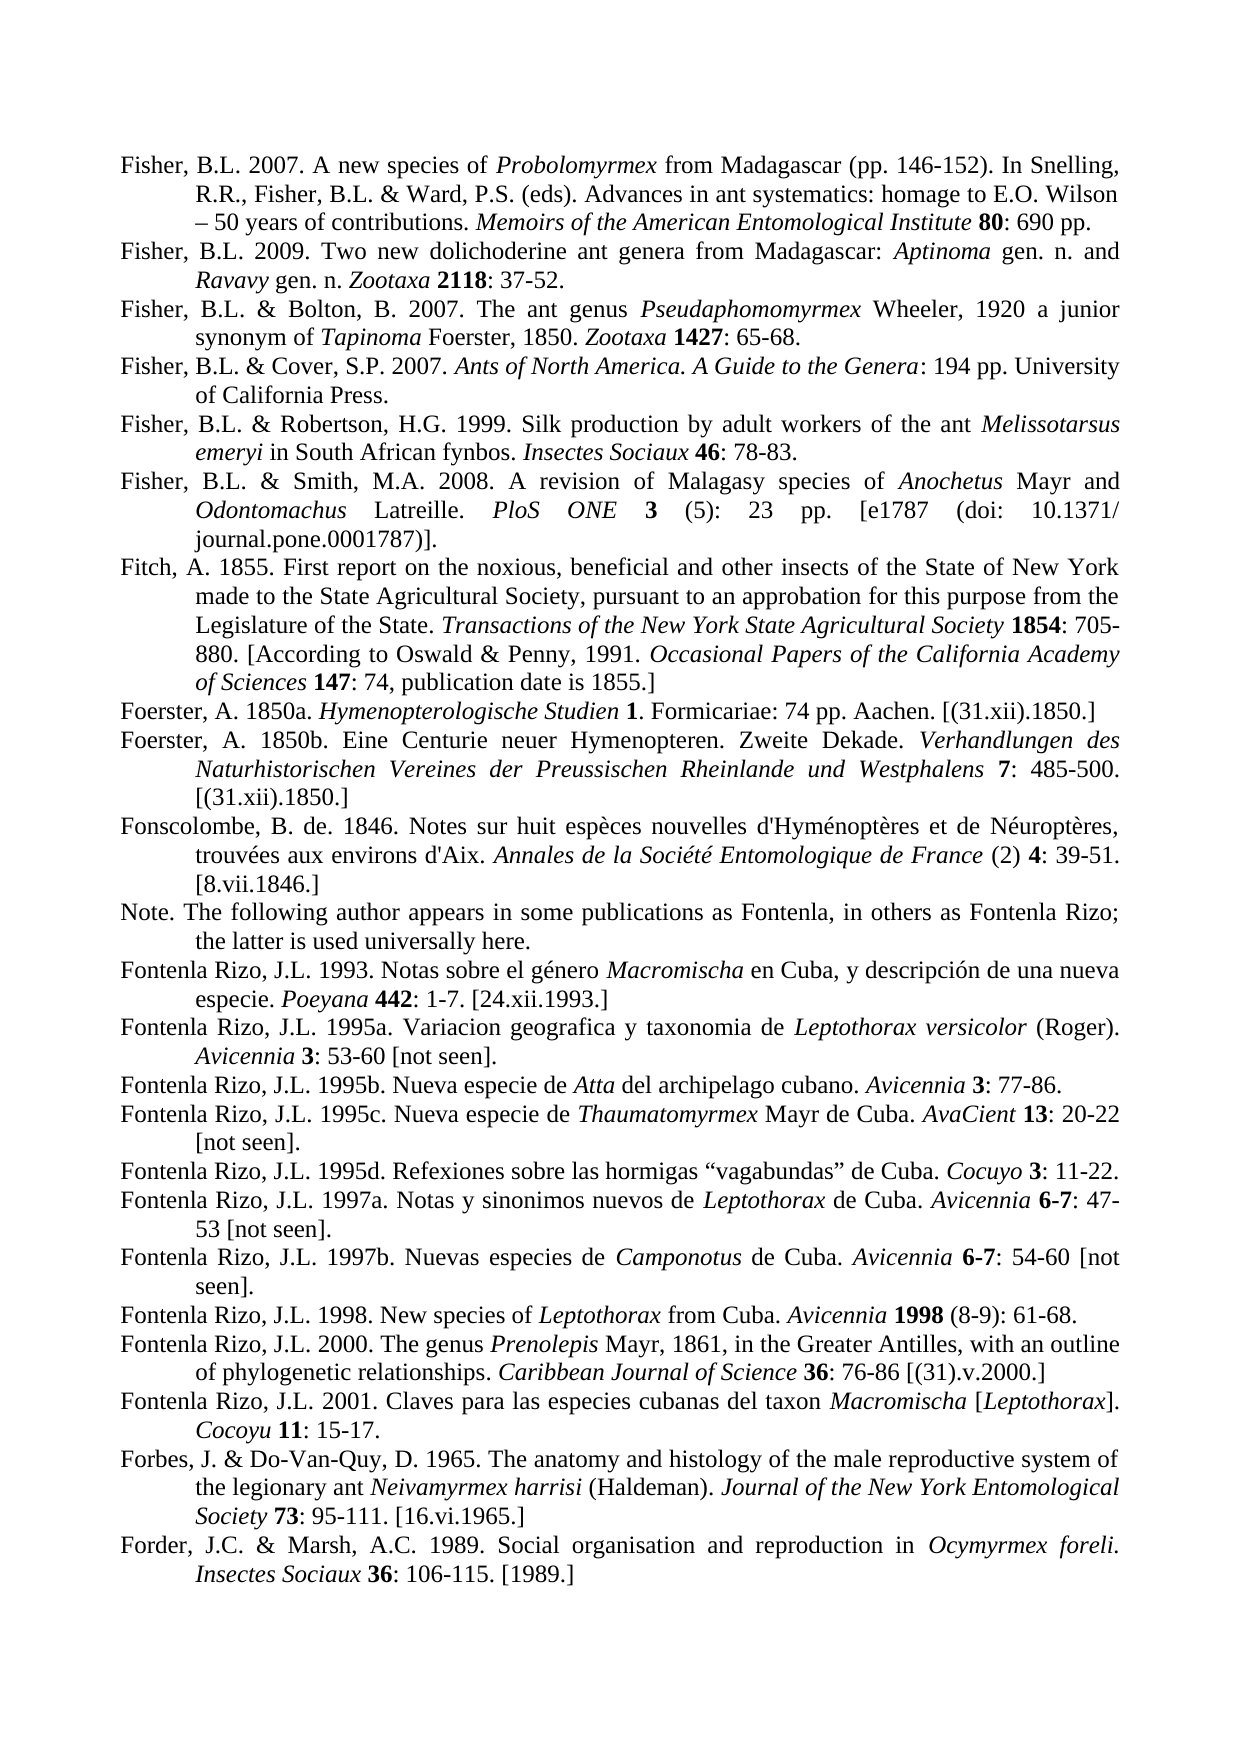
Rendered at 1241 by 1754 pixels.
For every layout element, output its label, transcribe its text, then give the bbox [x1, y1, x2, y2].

text Fontenla Rizo, J.L. 1993. Notas sobre el género Macromischa en Cuba, y descripción de una nueva especie. Poeyana 442: 1-7. [24.xii.1993.] [120, 955, 1120, 1012]
text Fontenla Rizo, J.L. 1997a. Notas y sinonimos nuevos de Leptothorax de Cuba. Avicennia 6-7: 47-53 [not seen]. [120, 1185, 1120, 1242]
text Foerster, A. 1850b. Eine Centurie neuer Hymenopteren. Zweite Dekade. Verhandlungen des Naturhistorischen Vereines der Preussischen Rheinlande und Westphalens 7: 485-500. [(31.xii).1850.] [120, 725, 1120, 811]
text Forder, J.C. & Marsh, A.C. 1989. Social organisation and reproduction in Ocymyrmex foreli. Insectes Sociaux 36: 106-115. [1989.] [120, 1530, 1120, 1587]
text Foerster, A. 1850a. Hymenopterologische Studien 1. Formicariae: 74 pp. Aachen. [(31.xii).1850.] [120, 696, 1120, 725]
text Fontenla Rizo, J.L. 2001. Claves para las especies cubanas del taxon Macromischa [Leptothorax]. Cocoyu 11: 15-17. [120, 1386, 1120, 1444]
text Fisher, B.L. & Smith, M.A. 2008. A revision of Malagasy species of Anochetus Mayr and Odontomachus Latreille. PloS ONE 3 (5): 23 pp. [e1787 (doi: 10.1371/ journal.pone.0001787)]. [120, 466, 1120, 552]
text Fontenla Rizo, J.L. 1995d. Refexiones sobre las hormigas “vagabundas” de Cuba. Cocuyo 3: 11-22. [120, 1156, 1120, 1185]
text Fontenla Rizo, J.L. 1998. New species of Leptothorax from Cuba. Avicennia 1998 (8-9): 61-68. [120, 1300, 1120, 1329]
text Fonscolombe, B. de. 1846. Notes sur huit espèces nouvelles d'Hyménoptères et de Néuroptères, trouvées aux environs d'Aix. Annales de la Société Entomologique de France (2) 4: 39-51. [8.vii.1846.] [120, 811, 1120, 897]
text Fitch, A. 1855. First report on the noxious, beneficial and other insects of the State of New York made to the State Agricultural Society, pursuant to an approbation for this purpose from the Legislature of the State. Transactions of the New York State Agricultural Society 1854: 705-880. [According to Oswald & Penny, 1991. Occasional Papers of the California Academy of Sciences 147: 74, publication date is 1855.] [120, 552, 1120, 696]
text Fisher, B.L. & Bolton, B. 2007. The ant genus Pseudaphomomyrmex Wheeler, 1920 a junior synonym of Tapinoma Foerster, 1850. Zootaxa 1427: 65-68. [120, 294, 1120, 351]
text Fontenla Rizo, J.L. 1995b. Nueva especie de Atta del archipelago cubano. Avicennia 3: 77-86. [120, 1070, 1120, 1099]
text Fontenla Rizo, J.L. 1995c. Nueva especie de Thaumatomyrmex Mayr de Cuba. AvaCient 13: 20-22 [not seen]. [120, 1099, 1120, 1156]
text Fontenla Rizo, J.L. 1997b. Nuevas especies de Camponotus de Cuba. Avicennia 6-7: 54-60 [not seen]. [120, 1242, 1120, 1300]
text Fisher, B.L. 2009. Two new dolichoderine ant genera from Madagascar: Aptinoma gen. n. and Ravavy gen. n. Zootaxa 2118: 37-52. [120, 236, 1120, 294]
text Note. The following author appears in some publications as Fontenla, in others as Fontenla Rizo; the latter is used universally here. [120, 897, 1120, 955]
text Fisher, B.L. & Cover, S.P. 2007. Ants of North America. A Guide to the Genera: 194 pp. University of California Press. [120, 351, 1120, 409]
text Fontenla Rizo, J.L. 1995a. Variacion geografica y taxonomia de Leptothorax versicolor (Roger). Avicennia 3: 53-60 [not seen]. [120, 1012, 1120, 1070]
text Fisher, B.L. & Robertson, H.G. 1999. Silk production by adult workers of the ant Melissotarsus emeryi in South African fynbos. Insectes Sociaux 46: 78-83. [120, 409, 1120, 466]
text Fisher, B.L. 2007. A new species of Probolomyrmex from Madagascar (pp. 146-152). In Snelling, R.R., Fisher, B.L. & Ward, P.S. (eds). Advances in ant systematics: homage to E.O. Wilson – 50 years of contributions. Memoirs of the American Entomological Institute 80: 690 pp. [120, 150, 1120, 236]
text Fontenla Rizo, J.L. 2000. The genus Prenolepis Mayr, 1861, in the Greater Antilles, with an outline of phylogenetic relationships. Caribbean Journal of Science 36: 76-86 [(31).v.2000.] [120, 1329, 1120, 1386]
text Forbes, J. & Do-Van-Quy, D. 1965. The anatomy and histology of the male reproductive system of the legionary ant Neivamyrmex harrisi (Haldeman). Journal of the New York Entomological Society 73: 95-111. [16.vi.1965.] [120, 1444, 1120, 1530]
